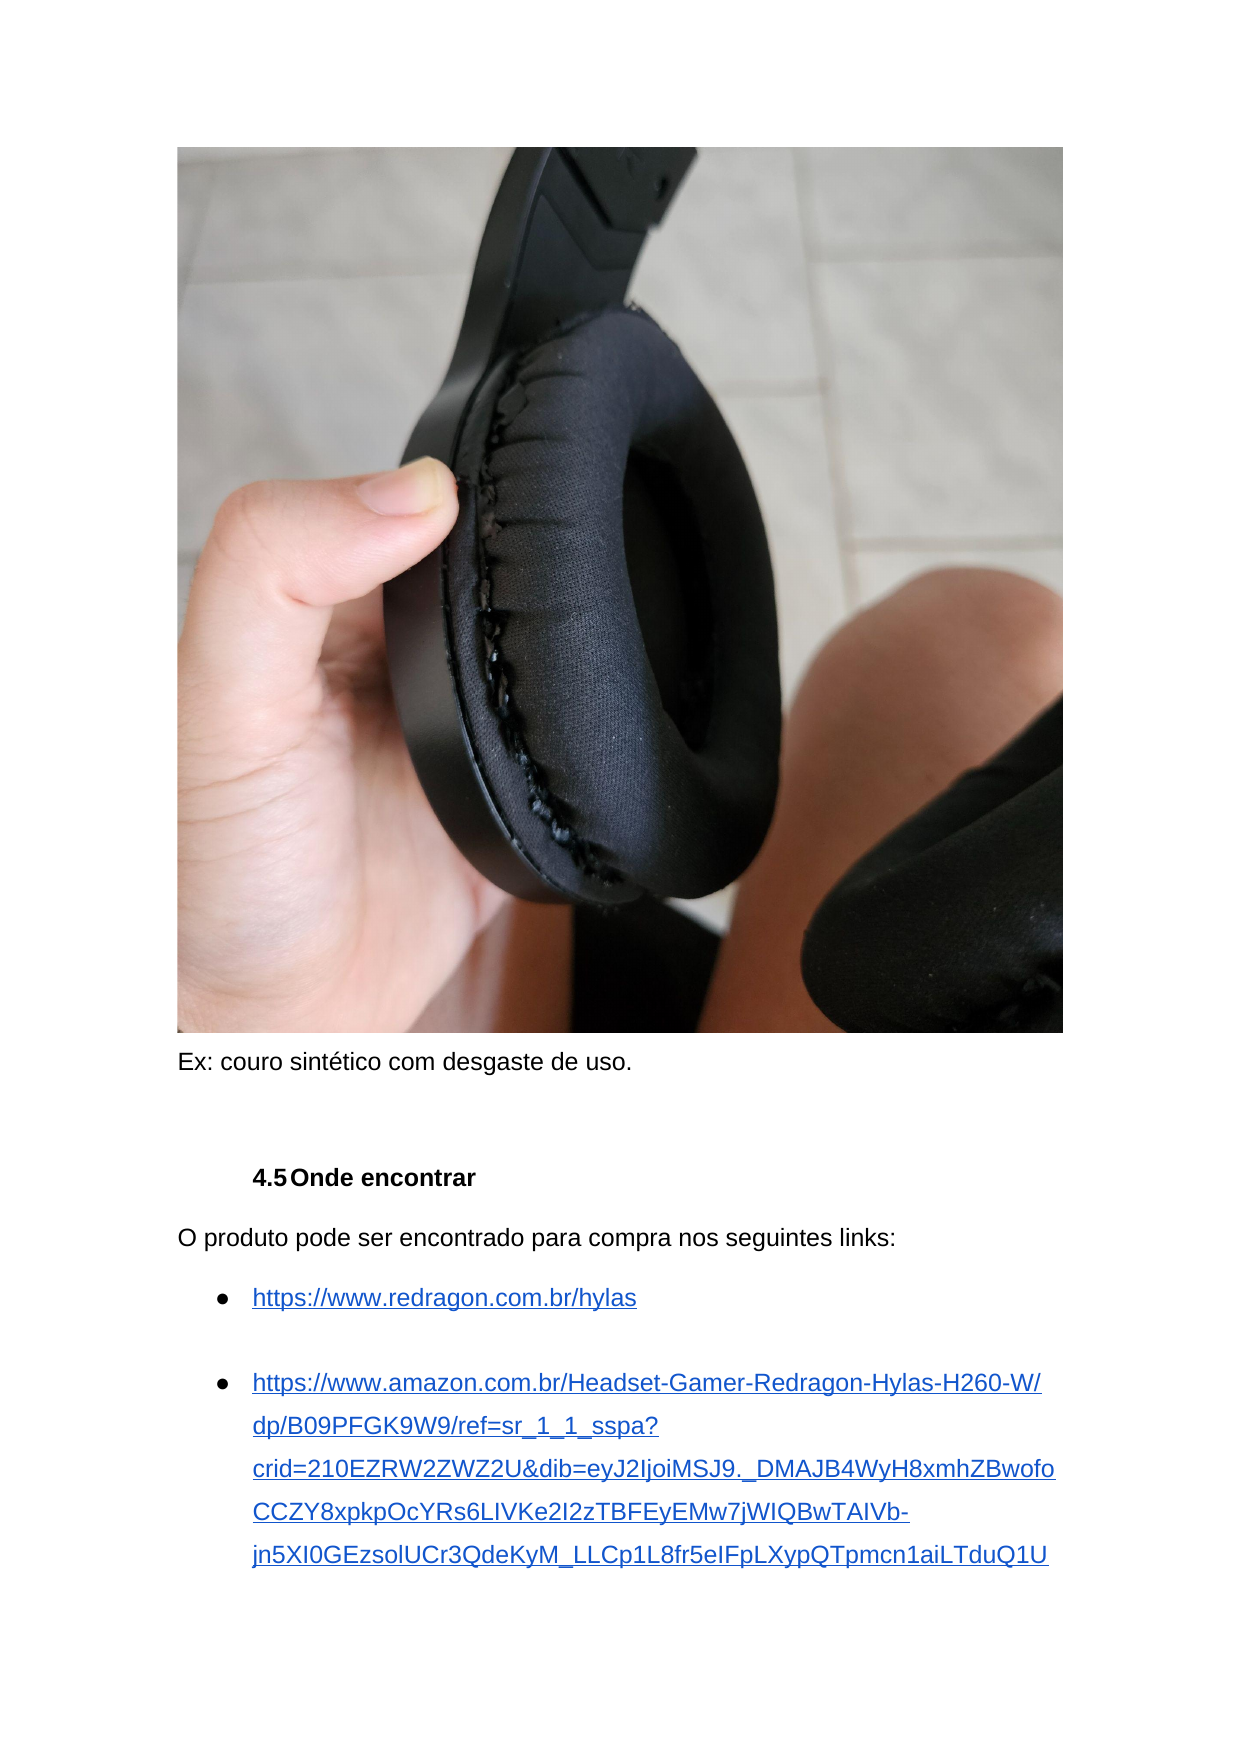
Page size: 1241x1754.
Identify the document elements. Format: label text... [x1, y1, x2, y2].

text Ex: couro sintético com desgaste de uso. [177, 1033, 1063, 1076]
list https://www.redragon.com.br/hylas [215, 1283, 1063, 1354]
text O produto pode ser encontrado para compra nos seguintes links: [177, 1223, 1063, 1252]
picture [177, 147, 1063, 1033]
subtitle Onde encontrar [252, 1163, 1063, 1192]
